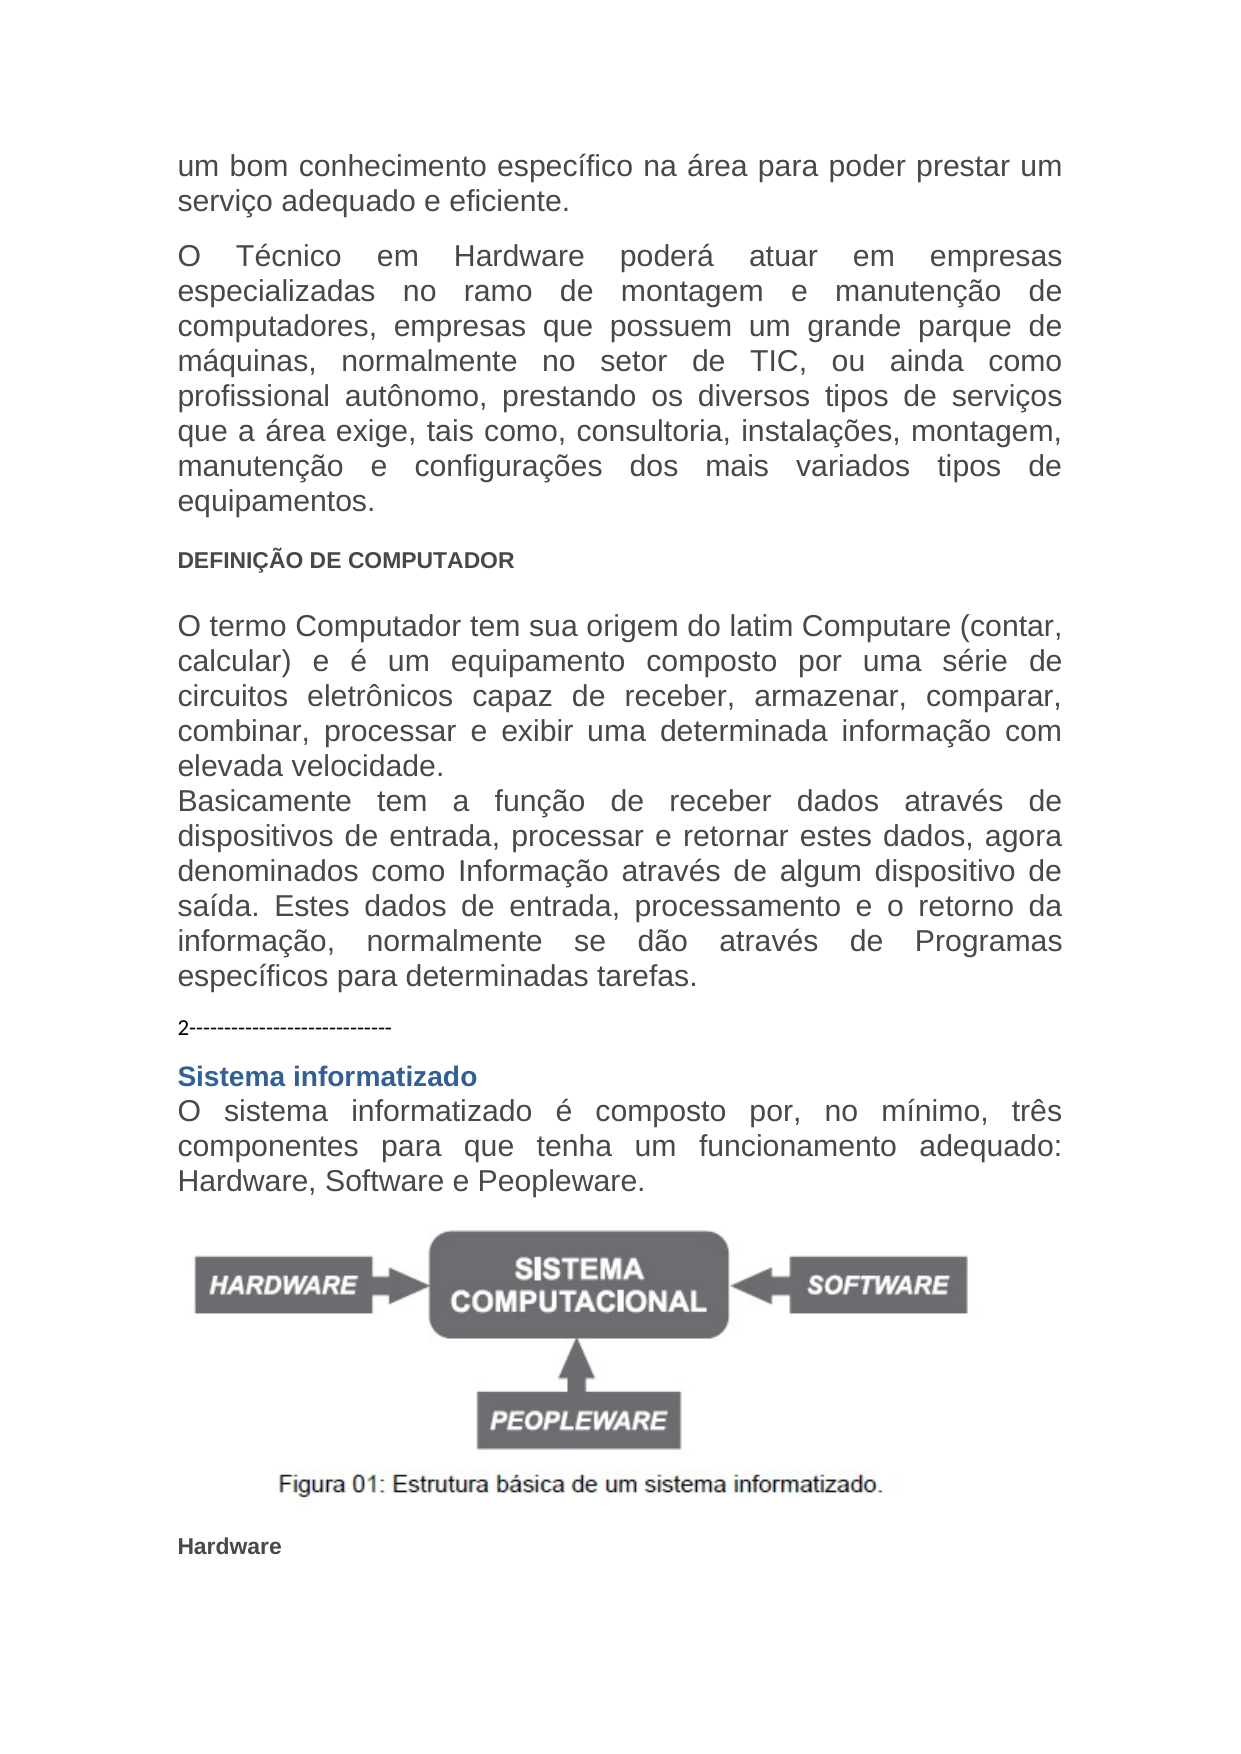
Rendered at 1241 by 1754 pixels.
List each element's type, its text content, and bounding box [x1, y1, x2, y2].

text 2----------------------------- [177, 1013, 1063, 1042]
text DEFINIÇÃO DE COMPUTADOR [177, 538, 1063, 573]
text Hardware [177, 1524, 1063, 1559]
subtitle Sistema informatizado [177, 1060, 1063, 1093]
text O termo Computador tem sua origem do latim Computare (contar, calcular) e é um equipamento composto por uma série de circuitos eletrônicos capaz de receber, armazenar, comparar, combinar, processar e exibir uma determinada informação com elevada velocidade. [177, 573, 1063, 783]
text O sistema informatizado é composto por, no mínimo, três componentes para que tenha um funcionamento adequado: Hardware, Software e Peopleware. [177, 1093, 1063, 1198]
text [177, 148, 1063, 218]
text Basicamente tem a função de receber dados através de dispositivos de entrada, processar e retornar estes dados, agora denominados como Informação através de algum dispositivo de saída. Estes dados de entrada, processamento e o retorno da informação, normalmente se dão através de Programas específicos para determinadas tarefas. [177, 783, 1063, 993]
picture [177, 1218, 982, 1505]
text O Técnico em Hardware poderá atuar em empresas especializadas no ramo de montagem e manutenção de computadores, empresas que possuem um grande parque de máquinas, normalmente no setor de TIC, ou ainda como profissional autônomo, prestando os diversos tipos de serviços que a área exige, tais como, consultoria, instalações, montagem, manutenção e configurações dos mais variados tipos de equipamentos. [177, 238, 1063, 518]
